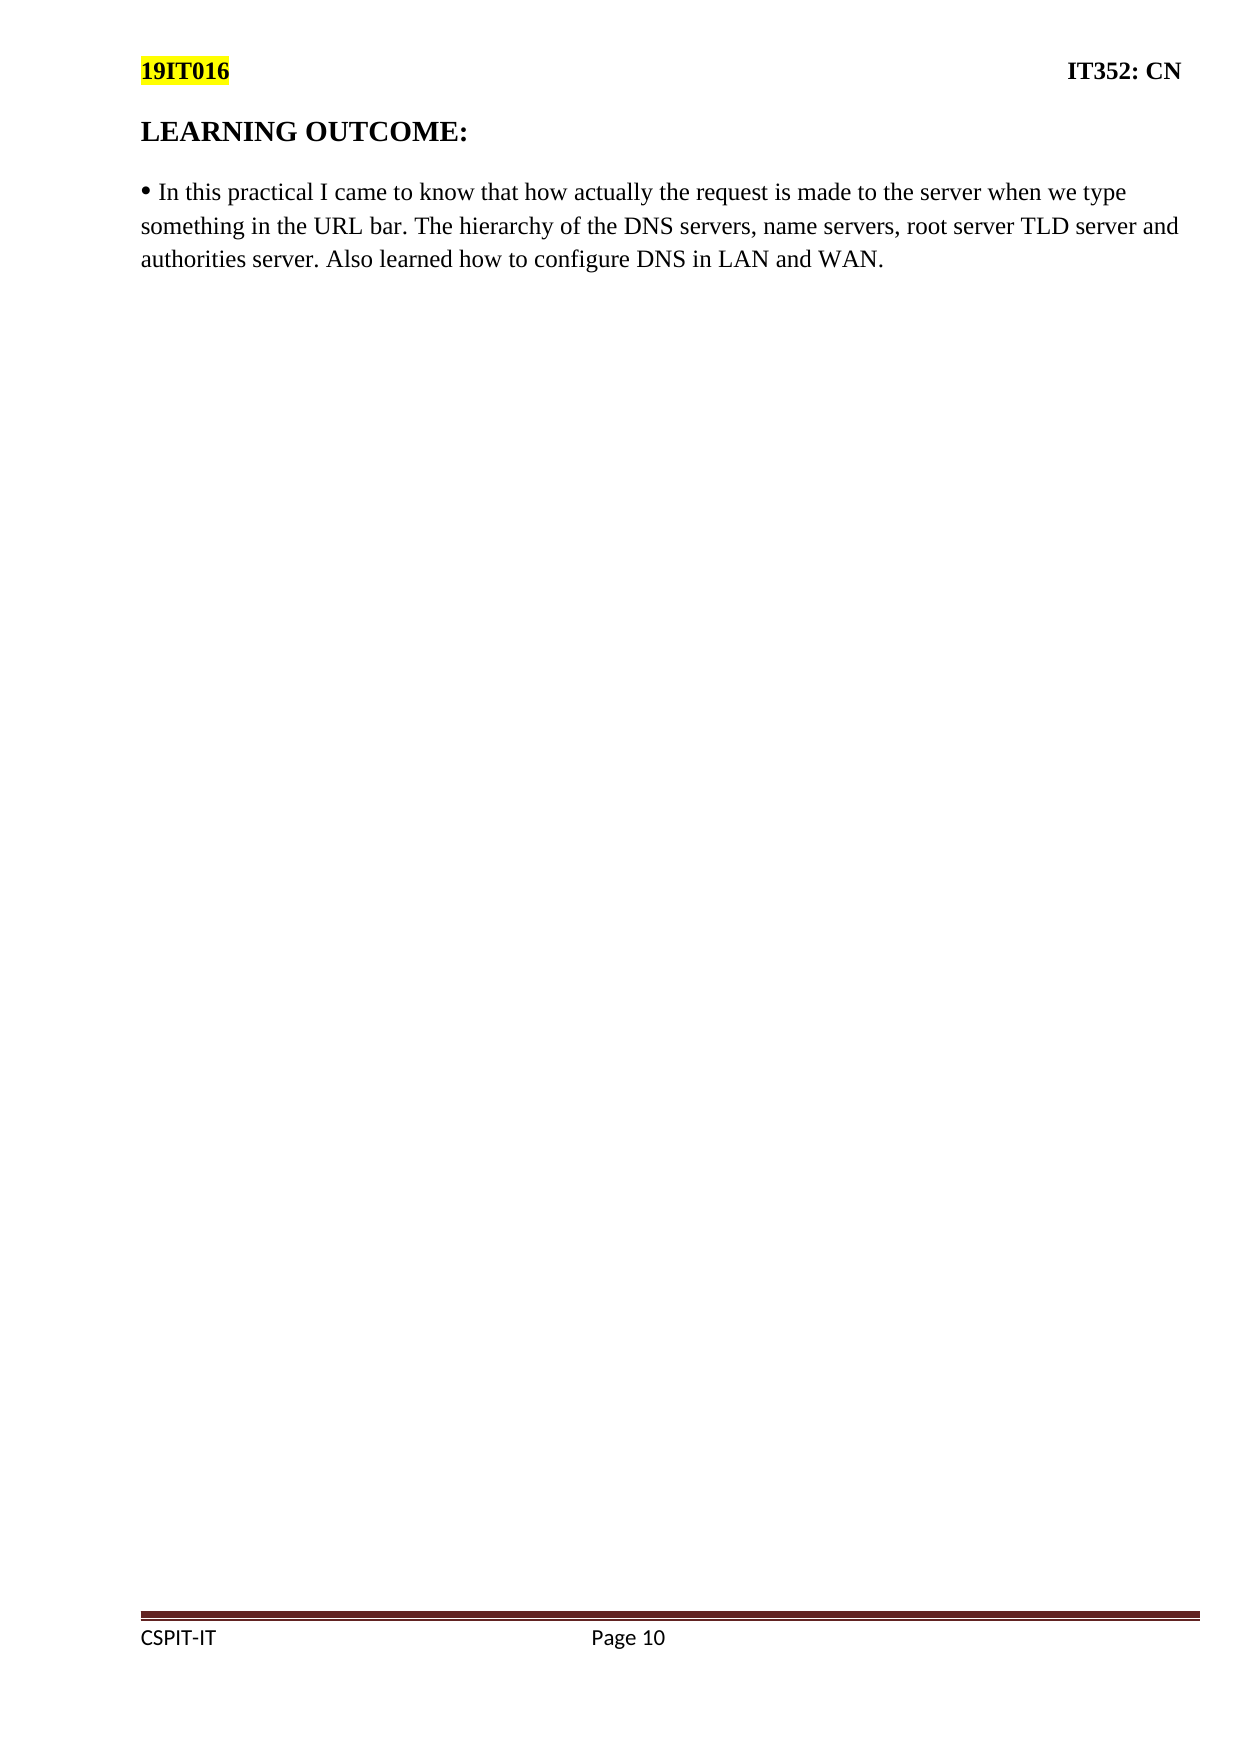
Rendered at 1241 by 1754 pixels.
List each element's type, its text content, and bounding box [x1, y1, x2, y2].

text • In this practical I came to know that how actually the request is made to the server when we type something in the URL bar. The hierarchy of the DNS servers, name servers, root server TLD server and authorities server. Also learned how to configure DNS in LAN and WAN. [141, 173, 1200, 273]
text LEARNING OUTCOME: [141, 114, 1200, 147]
